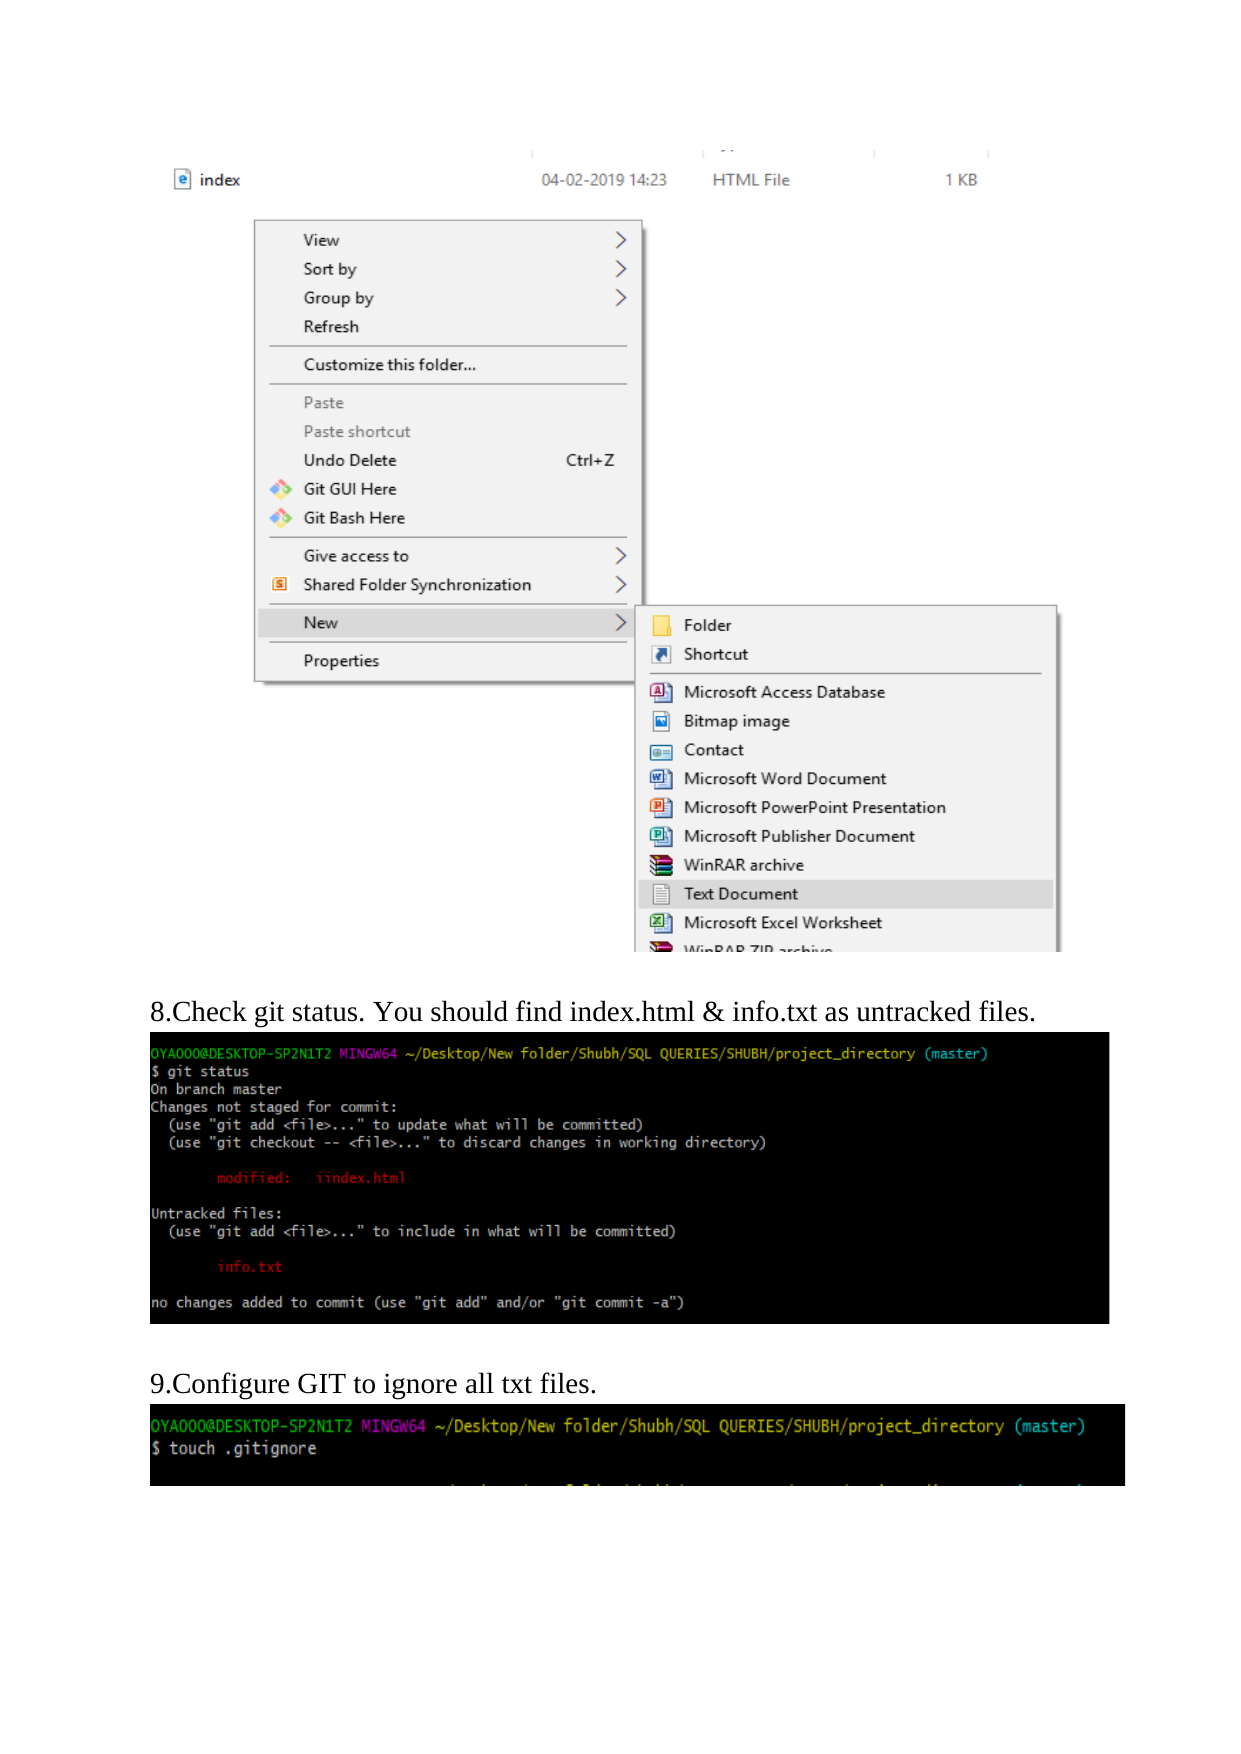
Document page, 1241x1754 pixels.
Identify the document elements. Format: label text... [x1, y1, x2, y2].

picture [150, 1404, 1125, 1486]
picture [150, 1032, 1110, 1324]
text 8.Check git status. You should find index.html & info.txt as untracked files. [150, 994, 1090, 1028]
text 9.Configure GIT to ignore all txt files. [150, 1366, 1090, 1400]
picture [150, 150, 1125, 952]
